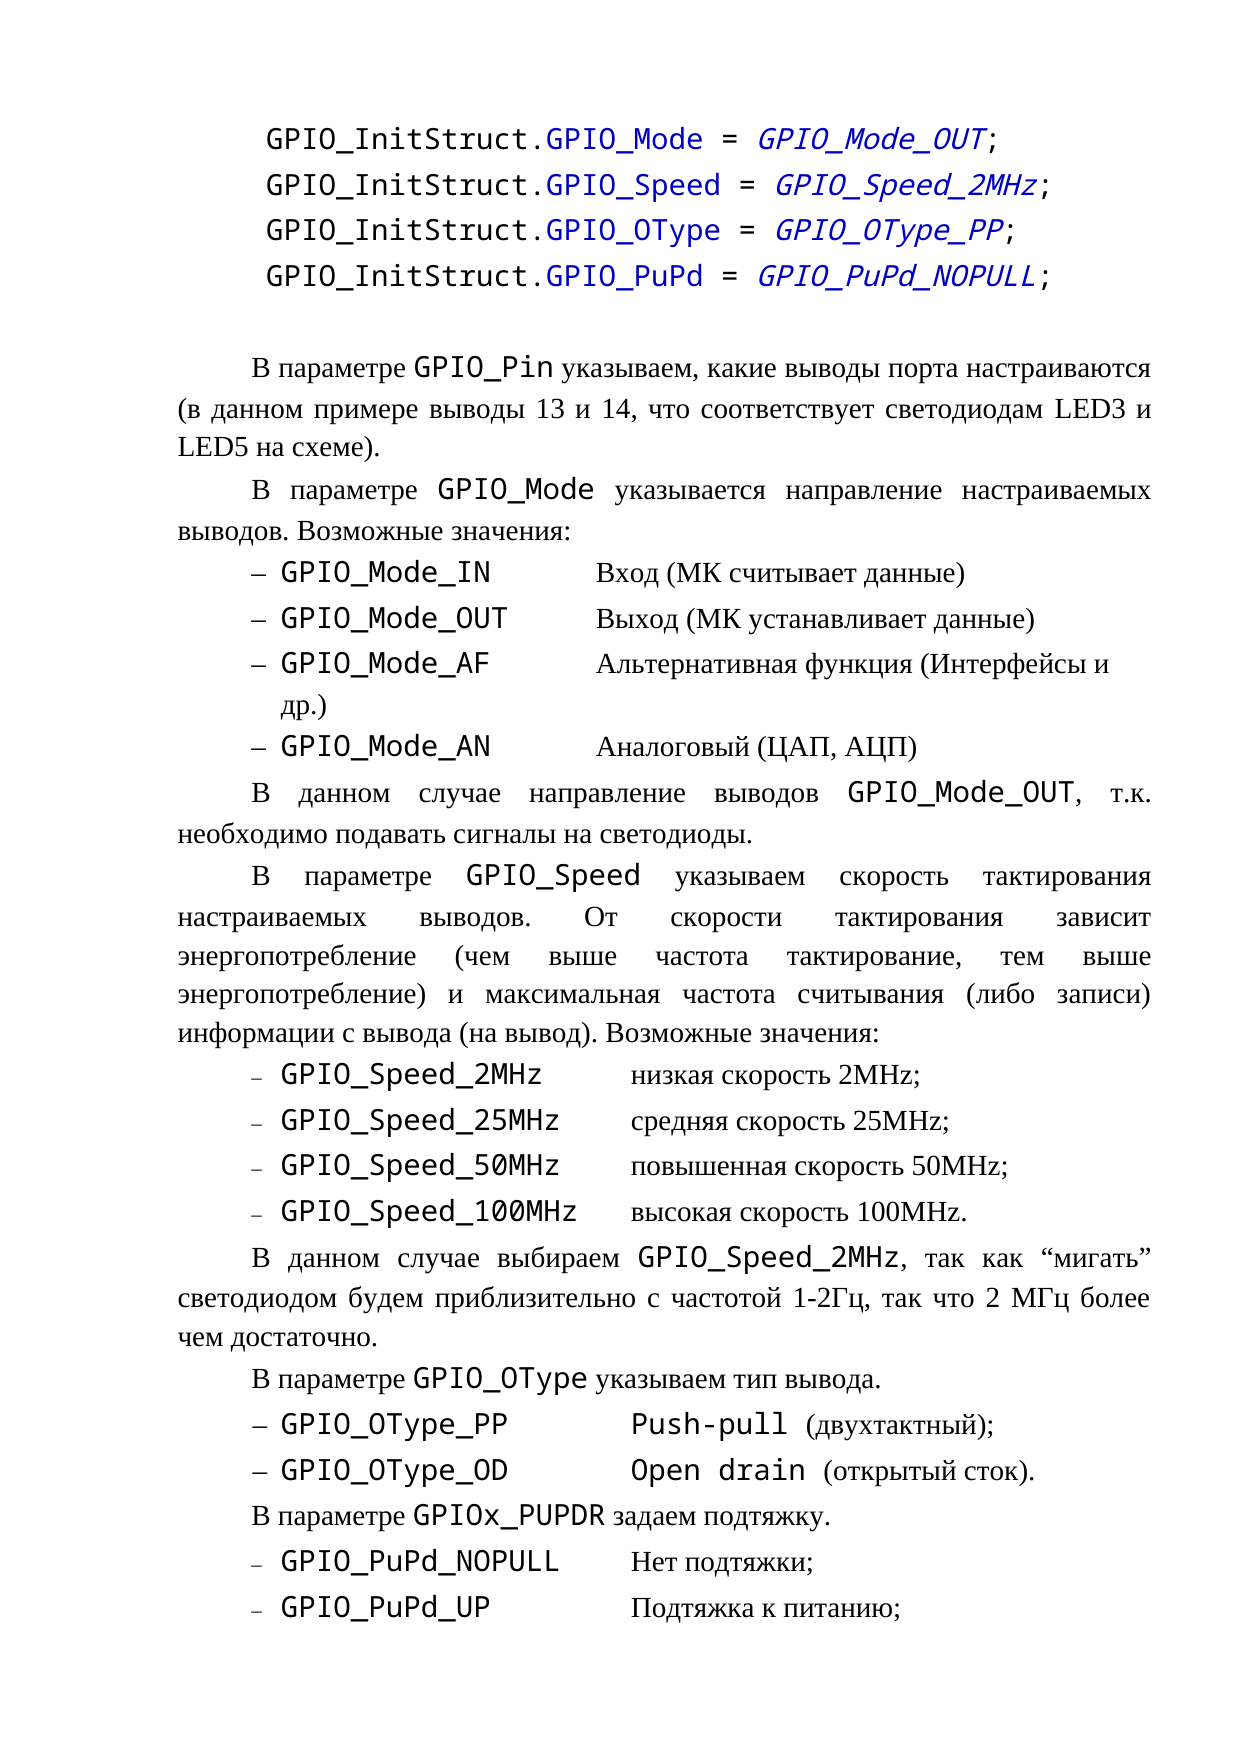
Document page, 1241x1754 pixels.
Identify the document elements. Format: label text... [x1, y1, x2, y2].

text GPIO_InitStruct.GPIO_OType = GPIO_OType_PP; [266, 209, 1152, 249]
list GPIO_Speed_25MHz средняя скорость 25MHz; [251, 1099, 1152, 1139]
text В параметре GPIO_Speed указываем скорость тактирования настраиваемых выводов. От скорости тактирования зависит энергопотребление (чем выше частота тактирование, тем выше энергопотребление) и максимальная частота считывания (либо записи) информации с вывода (на вывод). Возможные значения: [177, 854, 1152, 1048]
list GPIO_PuPd_UP Подтяжка к питанию; [251, 1586, 1152, 1626]
list GPIO_Speed_50MHz повышенная скорость 50MHz; [251, 1145, 1152, 1184]
list GPIO_Mode_OUT Выход (МК устанавливает данные) [251, 597, 1152, 637]
text GPIO_InitStruct.GPIO_PuPd = GPIO_PuPd_NOPULL; [266, 255, 1152, 295]
list GPIO_Speed_2MHz низкая скорость 2MHz; [251, 1053, 1152, 1093]
text В параметре GPIO_Mode указывается направление настраиваемых выводов. Возможные значения: [177, 468, 1152, 546]
list GPIO_PuPd_NOPULL Нет подтяжки; [251, 1540, 1152, 1580]
list GPIO_Speed_100MHz высокая скорость 100MHz. [251, 1190, 1152, 1230]
list GPIO_Mode_AN Аналоговый (ЦАП, АЦП) [251, 726, 1152, 765]
text GPIO_InitStruct.GPIO_Mode = GPIO_Mode_OUT; [266, 118, 1152, 158]
text GPIO_InitStruct.GPIO_Speed = GPIO_Speed_2MHz; [266, 164, 1152, 203]
list GPIO_Mode_IN Вход (МК считывает данные) [251, 551, 1152, 591]
text В данном случае выбираем GPIO_Speed_2MHz, так как “мигать” светодиодом будем приблизительно с частотой 1-2Гц, так что 2 МГц более чем достаточно. [177, 1236, 1152, 1353]
text В параметре GPIOx_PUPDR задаем подтяжку. [177, 1494, 1152, 1534]
text В параметре GPIO_OType указываем тип вывода. [177, 1358, 1152, 1397]
list GPIO_OType_OD Open drain (открытый сток). [252, 1449, 1152, 1489]
list GPIO_Mode_AF Альтернативная функция (Интерфейсы и др.) [251, 642, 1152, 721]
text В параметре GPIO_Pin указываем, какие выводы порта настраиваются (в данном примере выводы 13 и 14, что соответствует светодиодам LED3 и LED5 на схеме). [177, 346, 1152, 463]
text В данном случае направление выводов GPIO_Mode_OUT, т.к. необходимо подавать сигналы на светодиоды. [177, 771, 1152, 849]
list GPIO_OType_PP Push-pull (двухтактный); [252, 1403, 1152, 1443]
